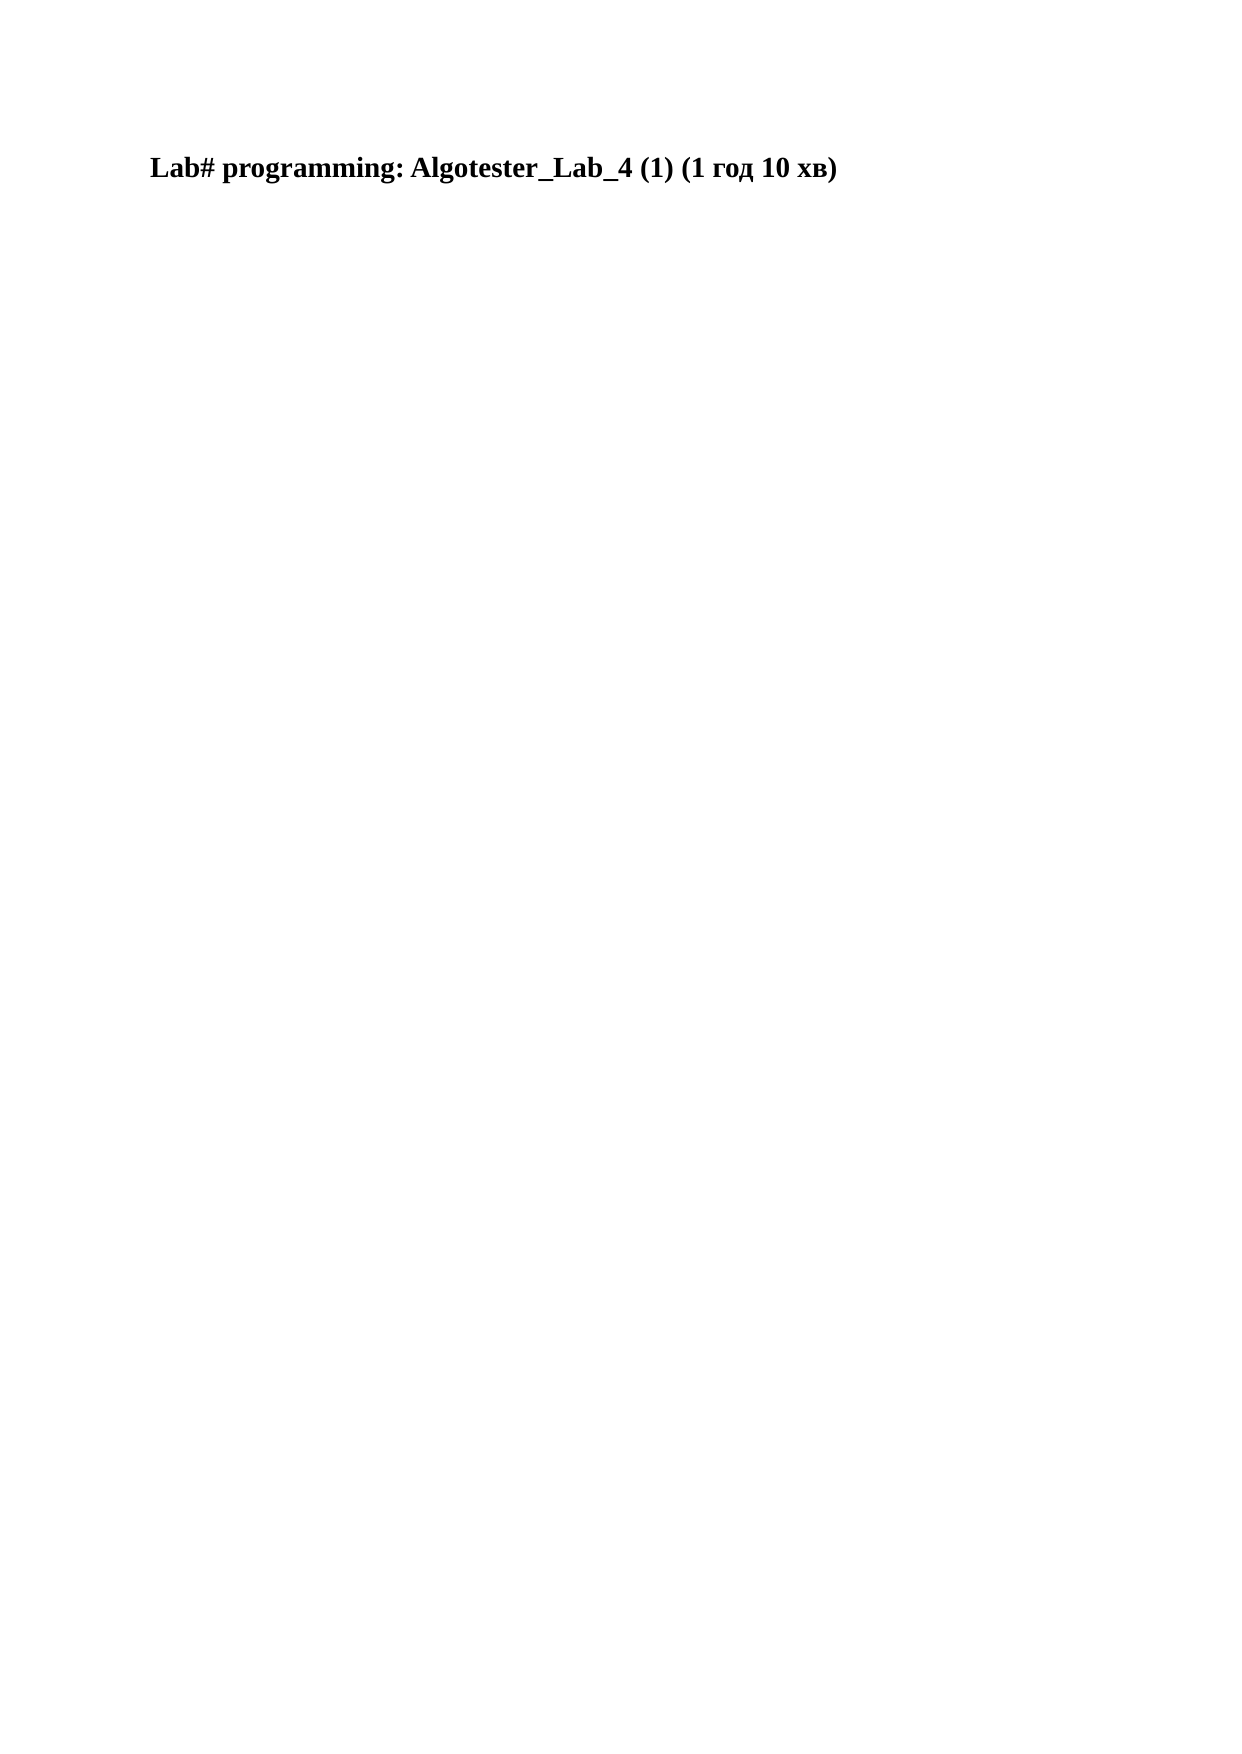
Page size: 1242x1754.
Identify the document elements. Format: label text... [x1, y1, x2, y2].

subtitle Lab# programming: Algotester_Lab_4 (1) (1 год 10 хв) [150, 150, 1089, 183]
